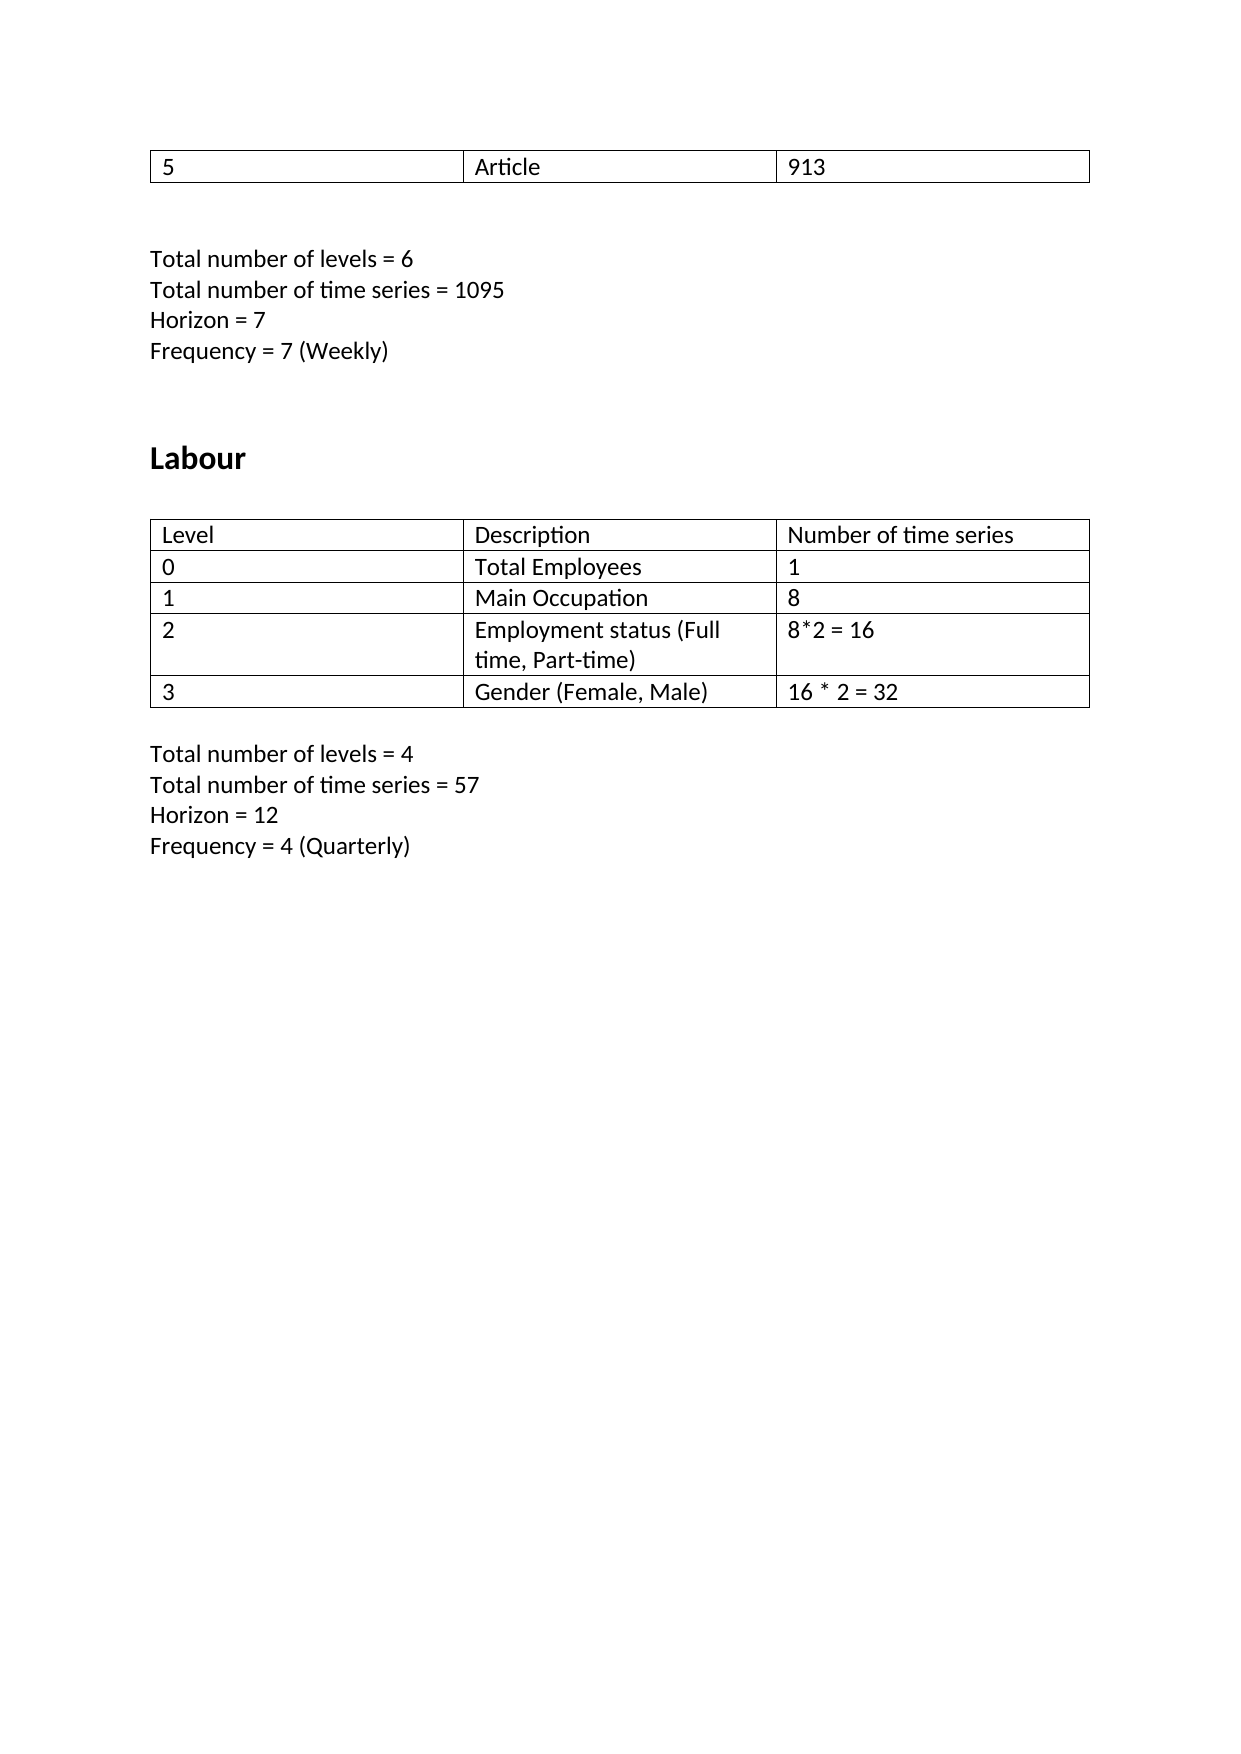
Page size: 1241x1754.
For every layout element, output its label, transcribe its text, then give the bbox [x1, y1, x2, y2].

table_cell 1 [777, 551, 1089, 582]
table_cell 1 [151, 583, 463, 613]
table_cell 913 [777, 151, 1089, 182]
table_cell 8*2 = 16 [777, 614, 1089, 675]
text Frequency = 7 (Weekly) [150, 335, 1090, 366]
table_cell 0 [151, 551, 463, 582]
table_cell Main Occupation [464, 583, 776, 613]
text Total number of time series = 1095 [150, 274, 1090, 305]
text Total number of time series = 57 [150, 769, 1090, 799]
text Frequency = 4 (Quarterly) [150, 830, 1090, 860]
table_cell 2 [151, 614, 463, 675]
table_header Level [151, 520, 463, 550]
table_header Description [464, 520, 776, 550]
table_cell 3 [151, 676, 463, 707]
table_cell Article [464, 151, 776, 182]
text Total number of levels = 6 [150, 244, 1090, 274]
table_cell Gender (Female, Male) [464, 676, 776, 707]
table_header Number of time series [777, 520, 1089, 550]
text Horizon = 12 [150, 799, 1090, 830]
text Labour [150, 437, 1090, 478]
table_cell 8 [777, 583, 1089, 613]
table_cell Employment status (Full time, Part-time) [464, 614, 776, 675]
table_cell Total Employees [464, 551, 776, 582]
table_cell 16 * 2 = 32 [777, 676, 1089, 707]
table_cell 5 [151, 151, 463, 182]
text Total number of levels = 4 [150, 738, 1090, 769]
text Horizon = 7 [150, 305, 1090, 335]
